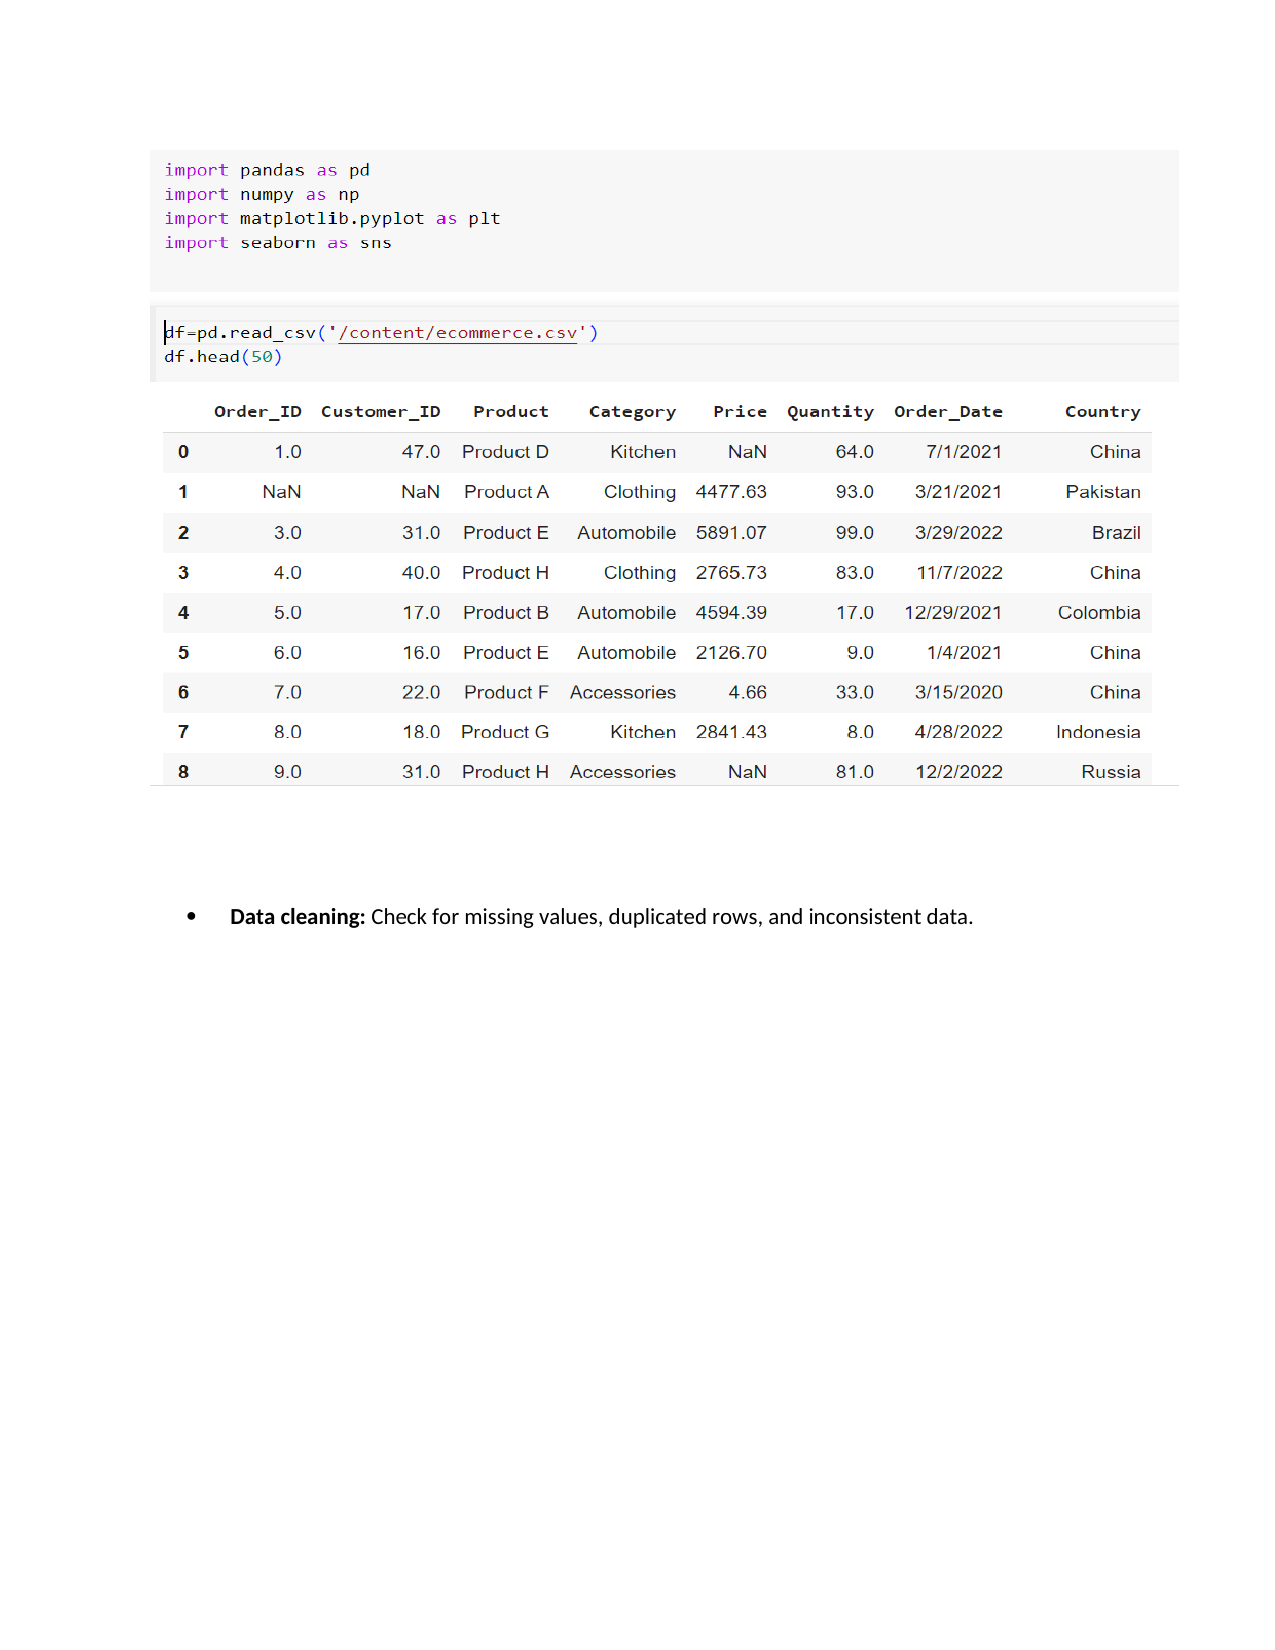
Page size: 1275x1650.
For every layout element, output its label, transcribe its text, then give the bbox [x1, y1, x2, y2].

picture [150, 150, 1179, 790]
list Data cleaning: Check for missing values, duplicated rows, and inconsistent data. [187, 902, 1125, 930]
